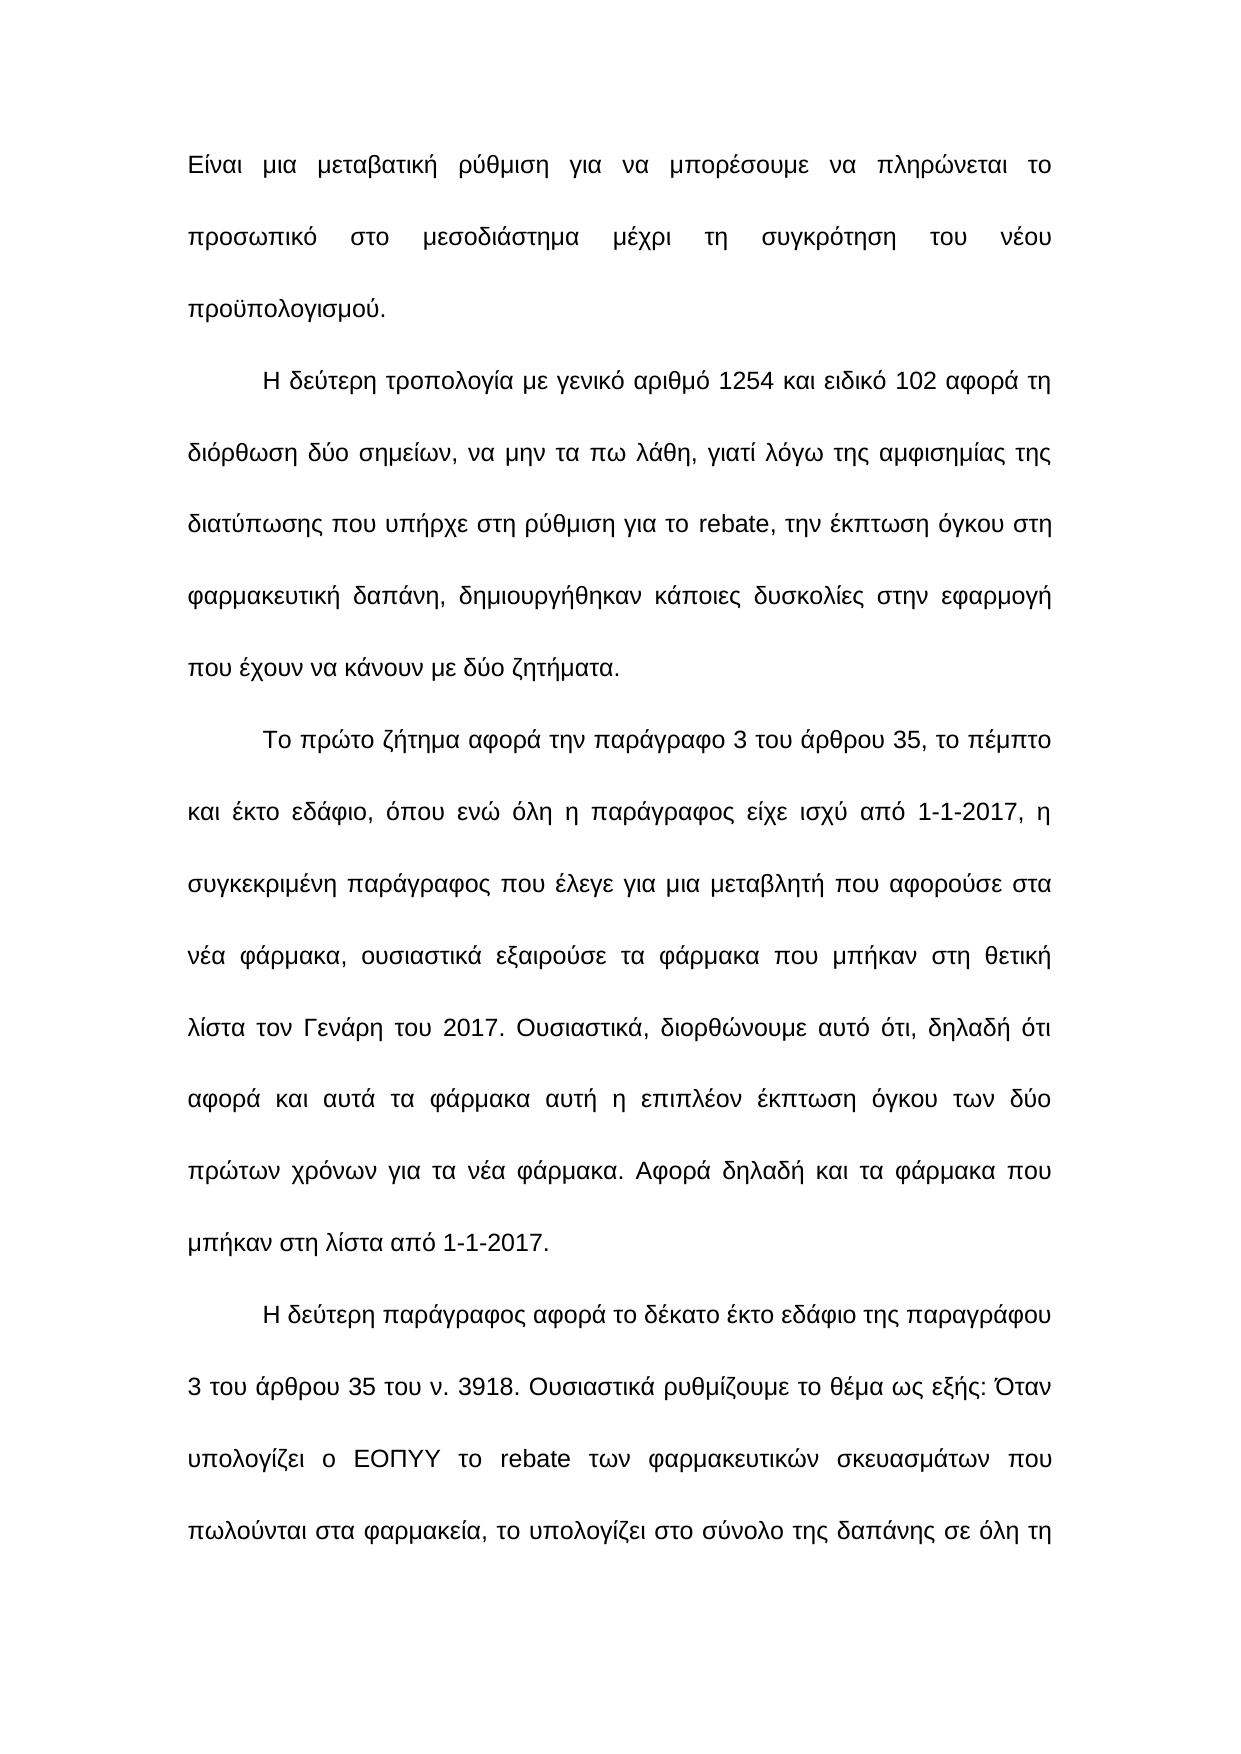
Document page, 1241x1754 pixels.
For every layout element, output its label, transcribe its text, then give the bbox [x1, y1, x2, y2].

text Το πρώτο ζήτημα αφορά την παράγραφο 3 του άρθρου 35, το πέμπτο και έκτο εδάφιο, όπου ενώ όλη η παράγραφος είχε ισχύ από 1-1-2017, η συγκεκριμένη παράγραφος που έλεγε για μια μεταβλητή που αφορούσε στα νέα φάρμακα, ουσιαστικά εξαιρούσε τα φάρμακα που μπήκαν στη θετική λίστα τον Γενάρη του 2017. Ουσιαστικά, διορθώνουμε αυτό ότι, δηλαδή ότι αφορά και αυτά τα φάρμακα αυτή η επιπλέον έκπτωση όγκου των δύο πρώτων χρόνων για τα νέα φάρμακα. Αφορά δηλαδή και τα φάρμακα που μπήκαν στη λίστα από 1-1-2017. [187, 725, 1053, 1257]
text Η δεύτερη τροπολογία με γενικό αριθμό 1254 και ειδικό 102 αφορά τη διόρθωση δύο σημείων, να μην τα πω λάθη, γιατί λόγω της αμφισημίας της διατύπωσης που υπήρχε στη ρύθμιση για το rebate, την έκπτωση όγκου στη φαρμακευτική δαπάνη, δημιουργήθηκαν κάποιες δυσκολίες στην εφαρμογή που έχουν να κάνουν με δύο ζητήματα. [187, 366, 1053, 682]
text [187, 1300, 1053, 1544]
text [187, 150, 1053, 322]
